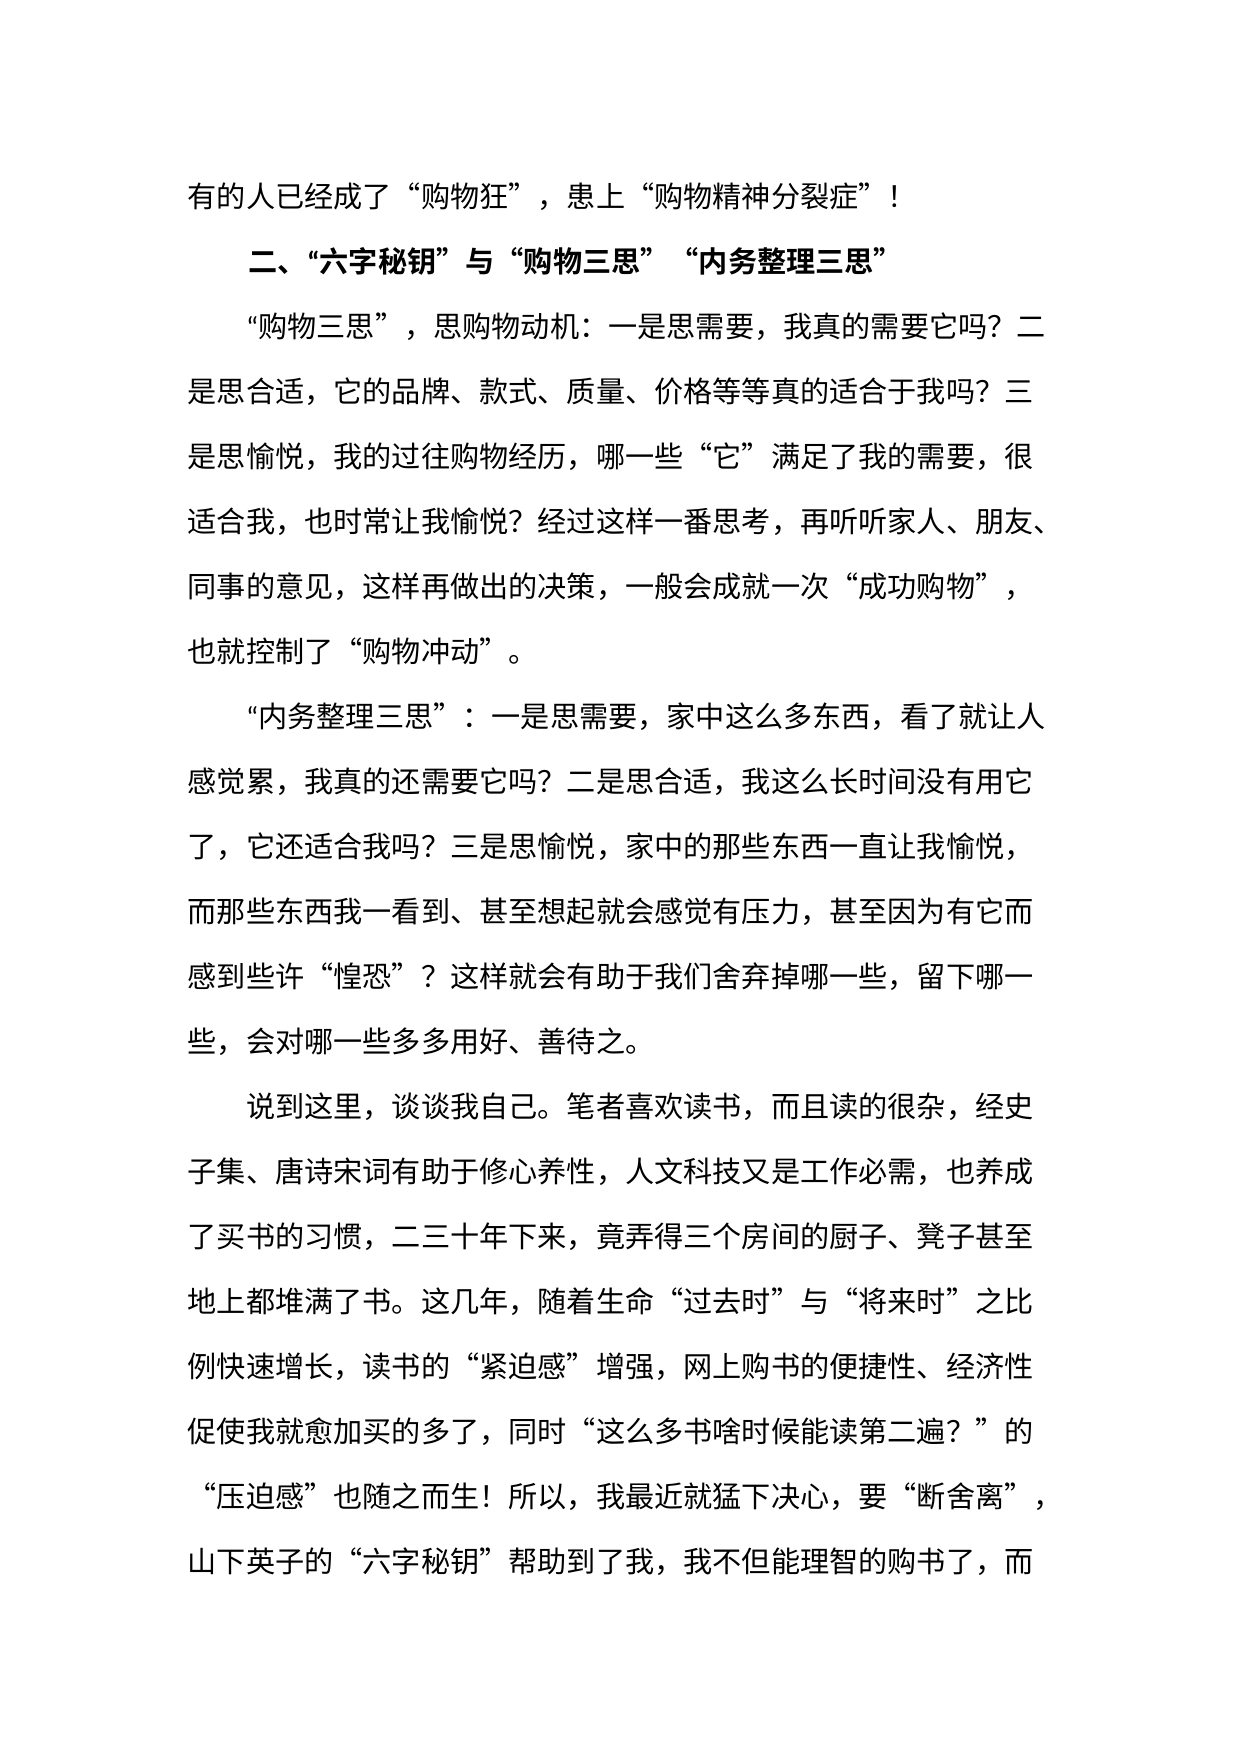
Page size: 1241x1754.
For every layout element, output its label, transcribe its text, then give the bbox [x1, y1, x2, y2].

list “六字秘钥”与“购物三思”“内务整理三思” [187, 227, 1053, 292]
list “购物三思”，思购物动机：一是思需要，我真的需要它吗？二是思合适，它的品牌、款式、质量、价格等等真的适合于我吗？三是思愉悦，我的过往购物经历，哪一些“它”满足了我的需要，很适合我，也时常让我愉悦？经过这样一番思考，再听听家人、朋友、同事的意见，这样再做出的决策，一般会成就一次“成功购物”，也就控制了“购物冲动”。 [187, 292, 1053, 682]
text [187, 162, 1053, 227]
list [187, 1072, 1053, 1592]
list “内务整理三思”：一是思需要，家中这么多东西，看了就让人感觉累，我真的还需要它吗？二是思合适，我这么长时间没有用它了，它还适合我吗？三是思愉悦，家中的那些东西一直让我愉悦，而那些东西我一看到、甚至想起就会感觉有压力，甚至因为有它而感到些许“惶恐”？这样就会有助于我们舍弃掉哪一些，留下哪一些，会对哪一些多多用好、善待之。 [187, 682, 1053, 1072]
